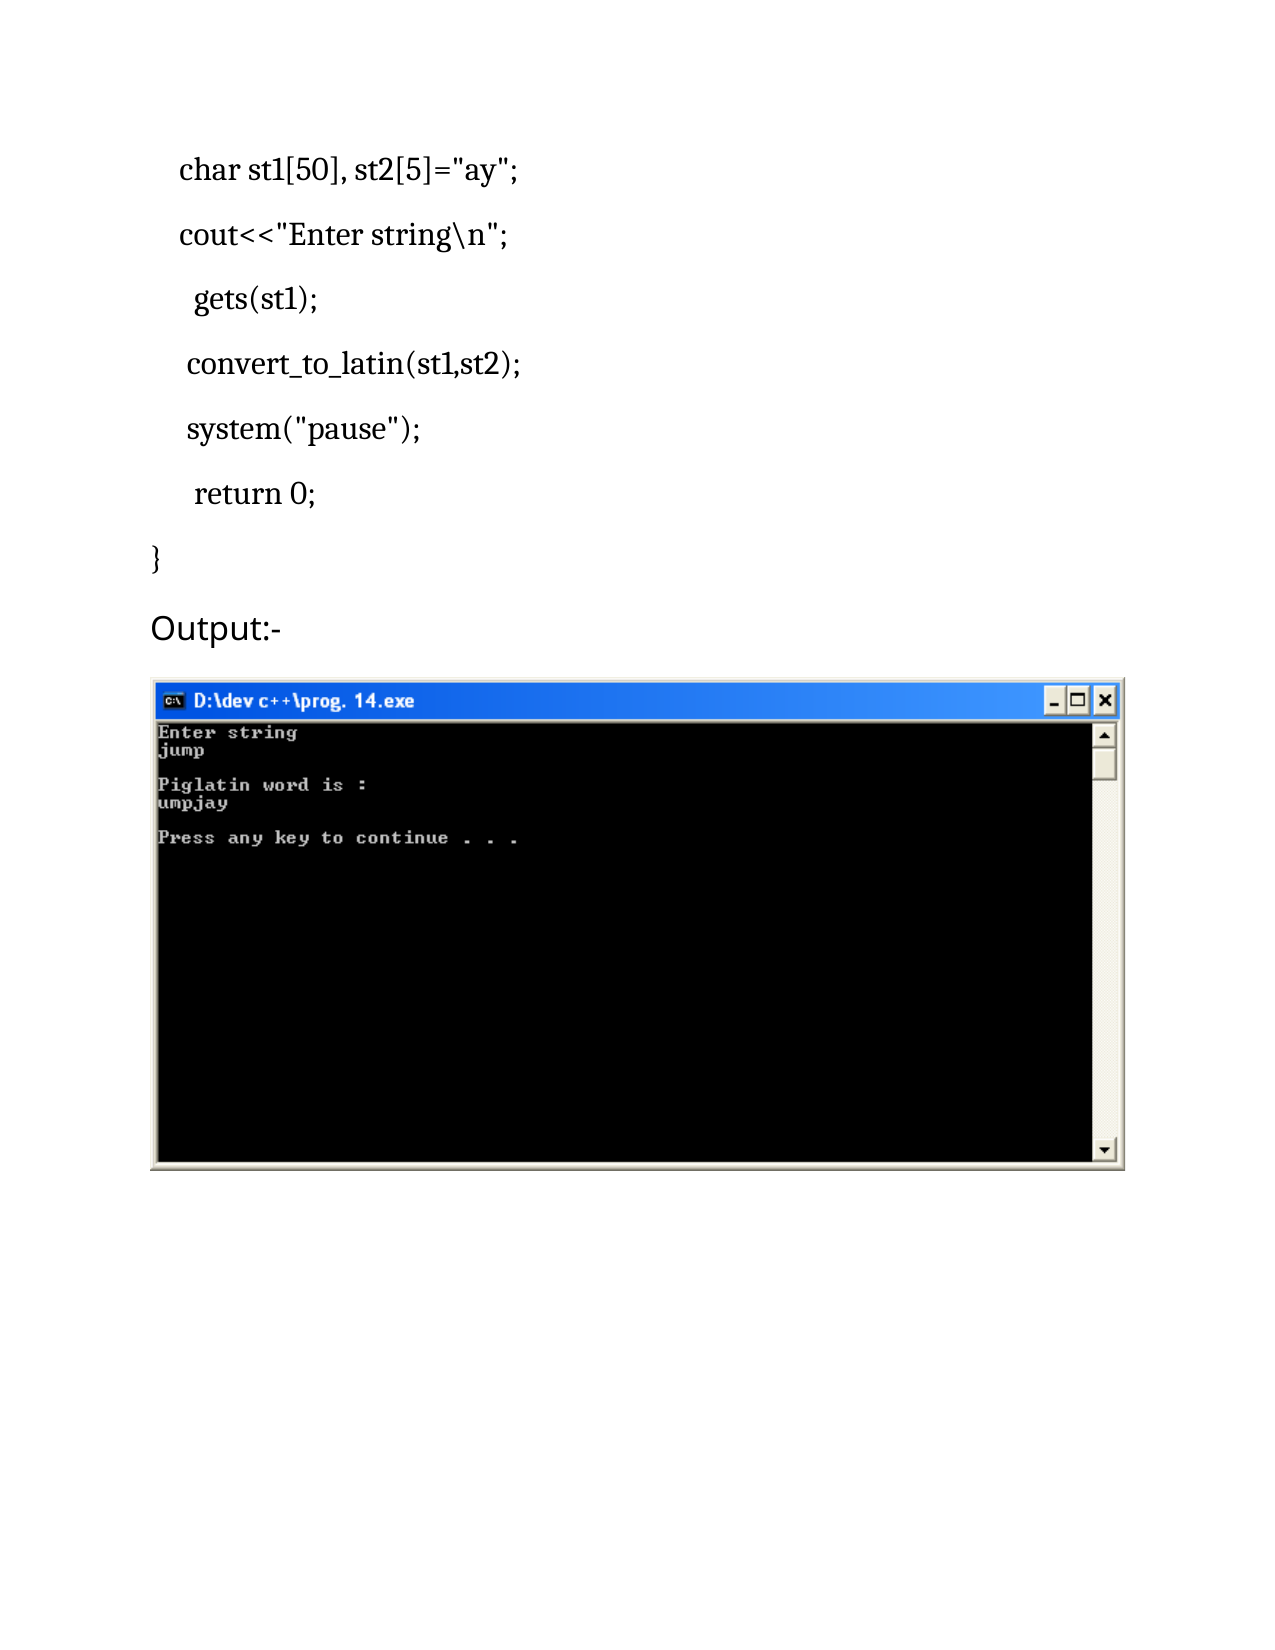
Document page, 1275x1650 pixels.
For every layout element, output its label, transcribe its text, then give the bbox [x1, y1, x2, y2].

text Output:- [150, 604, 1125, 650]
text convert_to_latin(st1,st2); [150, 345, 1125, 383]
text cout<<"Enter string\n"; [150, 215, 1125, 253]
text } [150, 539, 1125, 578]
text char st1[50], st2[5]="ay"; [150, 150, 1125, 188]
text gets(st1); [150, 280, 1125, 318]
text return 0; [150, 474, 1125, 513]
text system("pause"); [150, 409, 1125, 448]
picture [150, 677, 1125, 1171]
